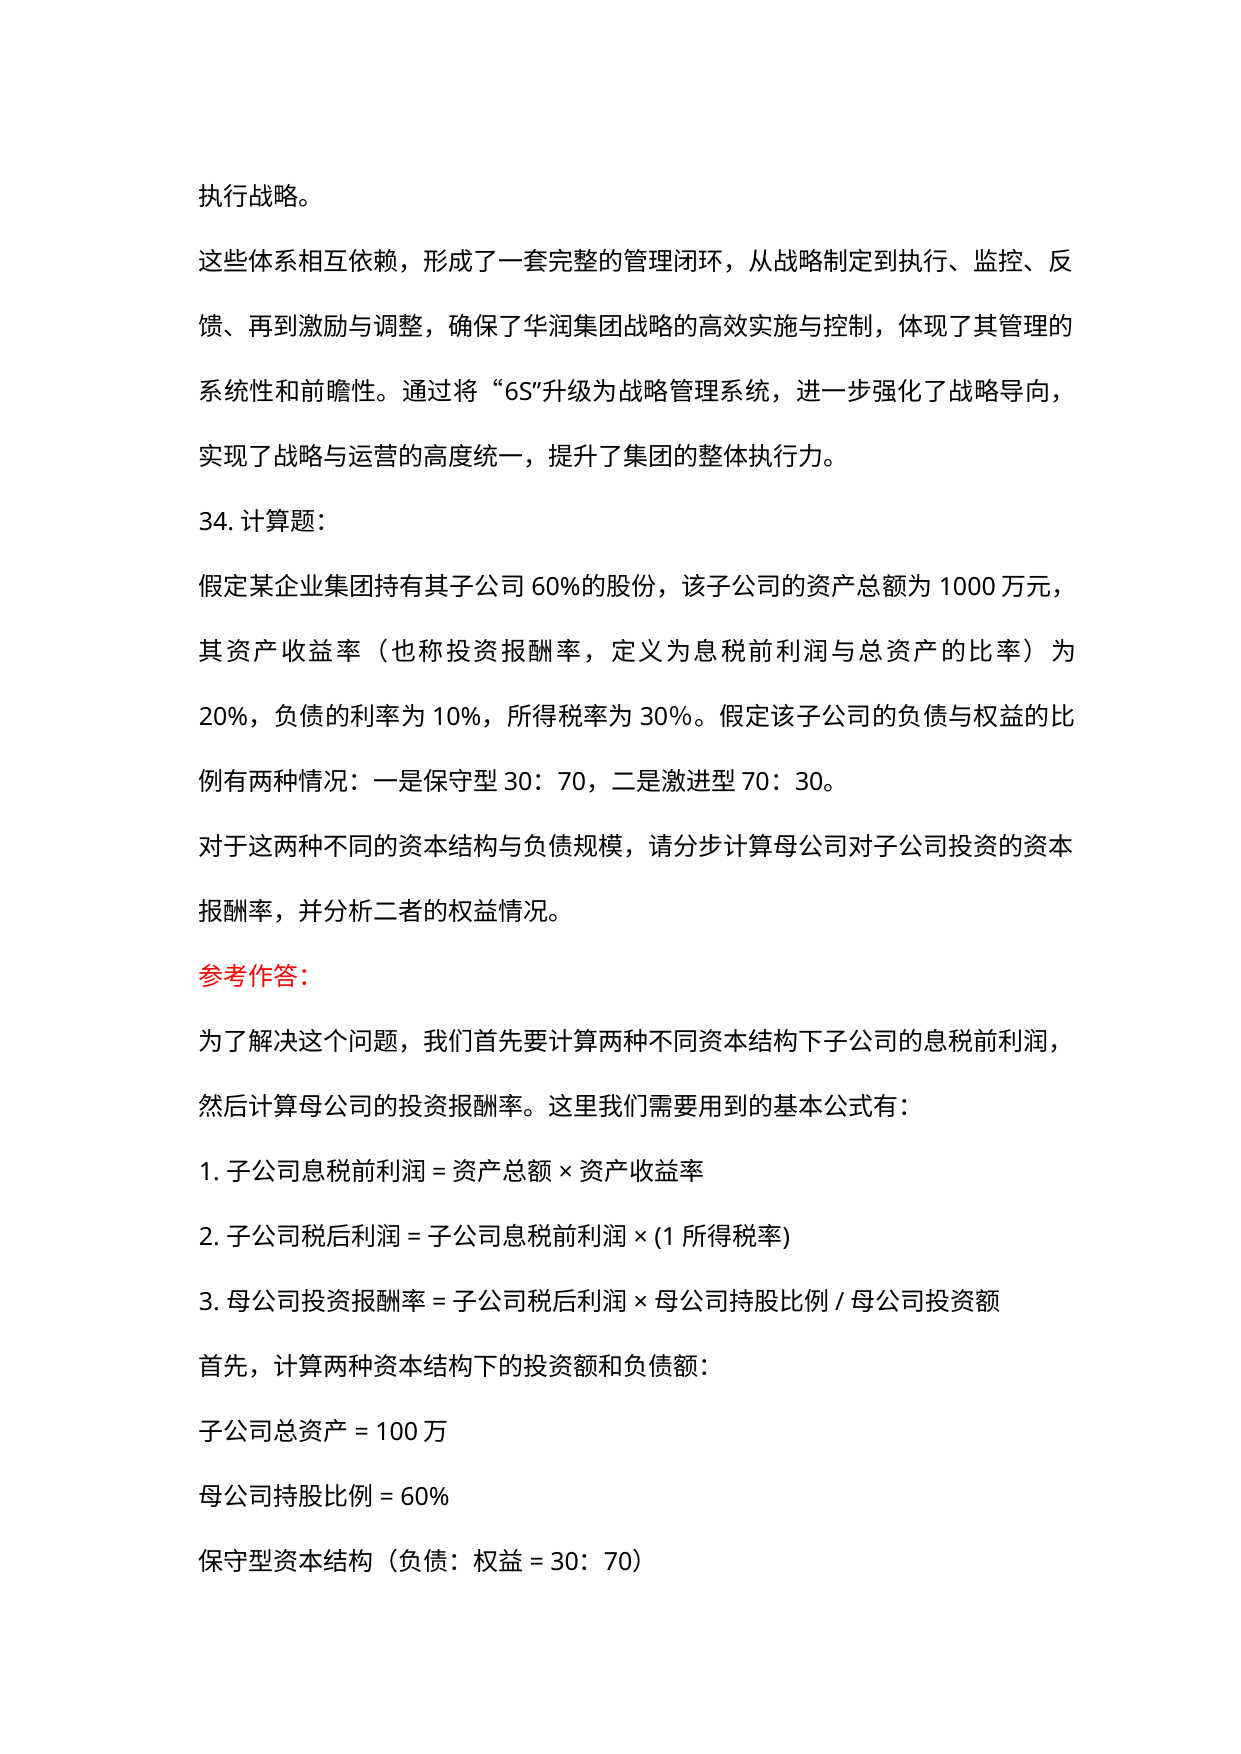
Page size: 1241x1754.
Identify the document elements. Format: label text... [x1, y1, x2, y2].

table_cell 参考作答： [188, 942, 1087, 1007]
table_cell 保守型资本结构（负债：权益 = 30：70） [188, 1527, 1087, 1592]
table_cell 对于这两种不同的资本结构与负债规模，请分步计算母公司对子公司投资的资本报酬率，并分析二者的权益情况。 [188, 812, 1087, 942]
table_cell 母公司持股比例 = 60% [188, 1462, 1087, 1527]
table_cell 为了解决这个问题，我们首先要计算两种不同资本结构下子公司的息税前利润，然后计算母公司的投资报酬率。这里我们需要用到的基本公式有： [188, 1007, 1087, 1137]
table_cell 这些体系相互依赖，形成了一套完整的管理闭环，从战略制定到执行、监控、反馈、再到激励与调整，确保了华润集团战略的高效实施与控制，体现了其管理的系统性和前瞻性。通过将“6S”升级为战略管理系统，进一步强化了战略导向，实现了战略与运营的高度统一，提升了集团的整体执行力。 [188, 227, 1087, 487]
table_cell 34. 计算题： [188, 487, 1087, 552]
table_cell 2. 子公司税后利润 = 子公司息税前利润 × (1 所得税率) [188, 1202, 1087, 1267]
table_cell 1. 子公司息税前利润 = 资产总额 × 资产收益率 [188, 1137, 1087, 1202]
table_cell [188, 162, 1087, 227]
table_cell 子公司总资产 = 100万 [188, 1397, 1087, 1462]
table_cell 假定某企业集团持有其子公司60%的股份，该子公司的资产总额为1000万元，其资产收益率（也称投资报酬率，定义为息税前利润与总资产的比率）为20%，负债的利率为10%，所得税率为30％。假定该子公司的负债与权益的比例有两种情况：一是保守型30：70，二是激进型70：30。 [188, 552, 1087, 812]
table_cell 3. 母公司投资报酬率 = 子公司税后利润 × 母公司持股比例 / 母公司投资额 [188, 1267, 1087, 1332]
table_cell 首先，计算两种资本结构下的投资额和负债额： [188, 1332, 1087, 1397]
